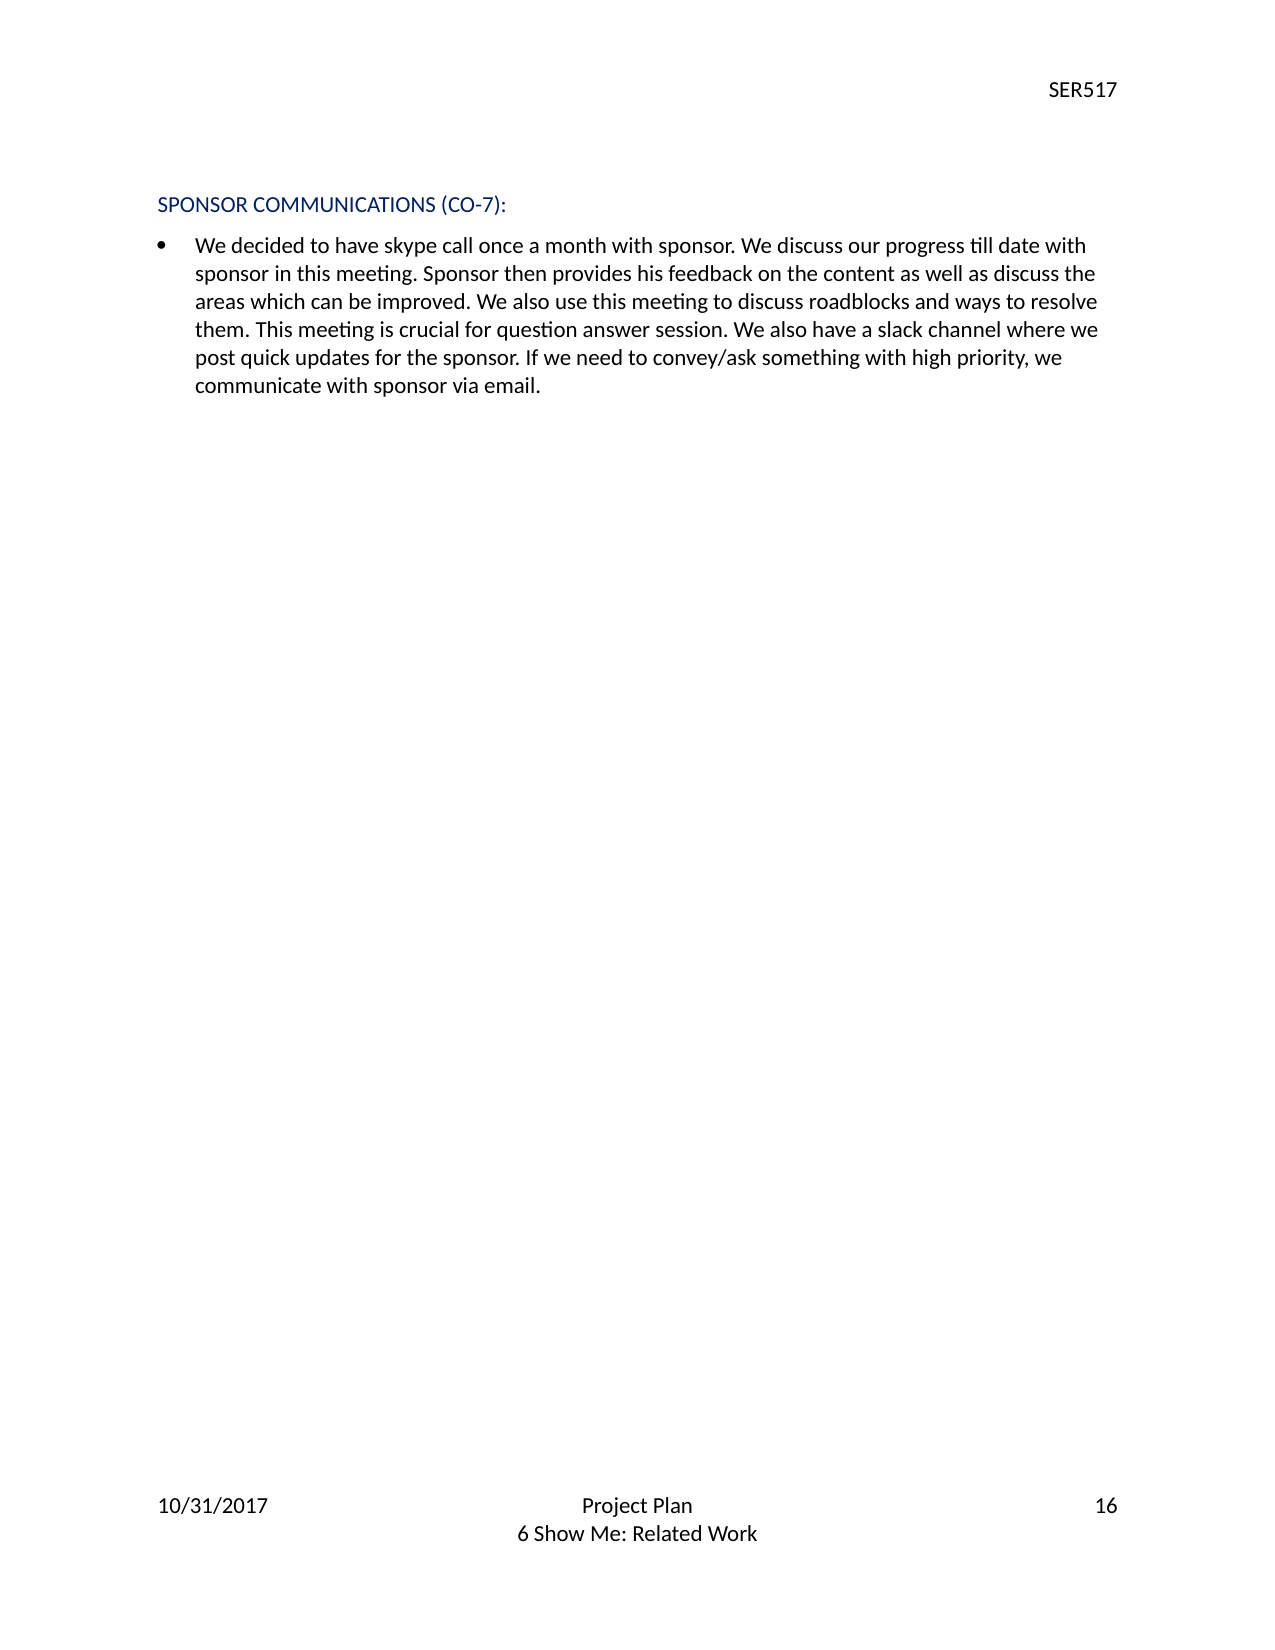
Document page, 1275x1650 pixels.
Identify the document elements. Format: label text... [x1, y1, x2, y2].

subtitle Sponsor communications (CO-7): [157, 191, 1117, 218]
list We decided to have skype call once a month with sponsor. We discuss our progress till date with sponsor in this meeting. Sponsor then provides his feedback on the content as well as discuss the areas which can be improved. We also use this meeting to discuss roadblocks and ways to resolve them. This meeting is crucial for question answer session. We also have a slack channel where we post quick updates for the sponsor. If we need to convey/ask something with high priority, we communicate with sponsor via email. [157, 231, 1117, 399]
